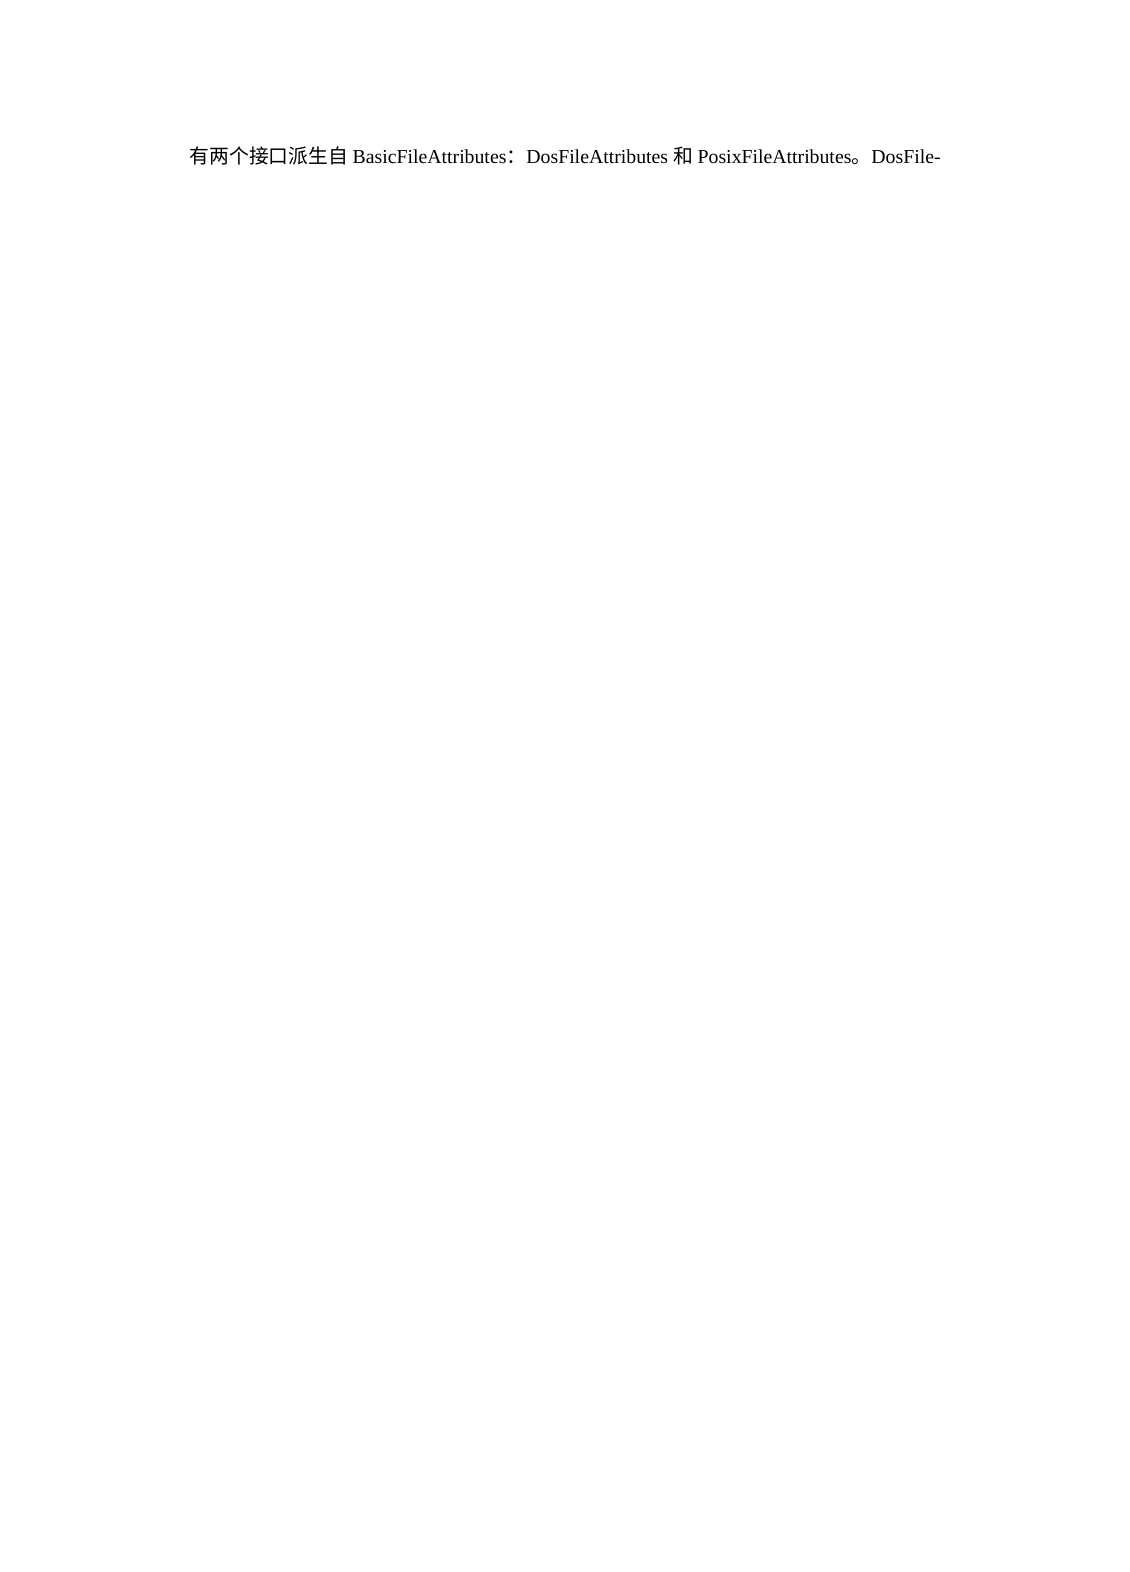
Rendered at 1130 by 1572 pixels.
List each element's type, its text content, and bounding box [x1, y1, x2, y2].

text 有两个接口派生自 BasicFileAttributes：DosFileAttributes 和 PosixFileAttributes。DosFile- [189, 141, 981, 169]
